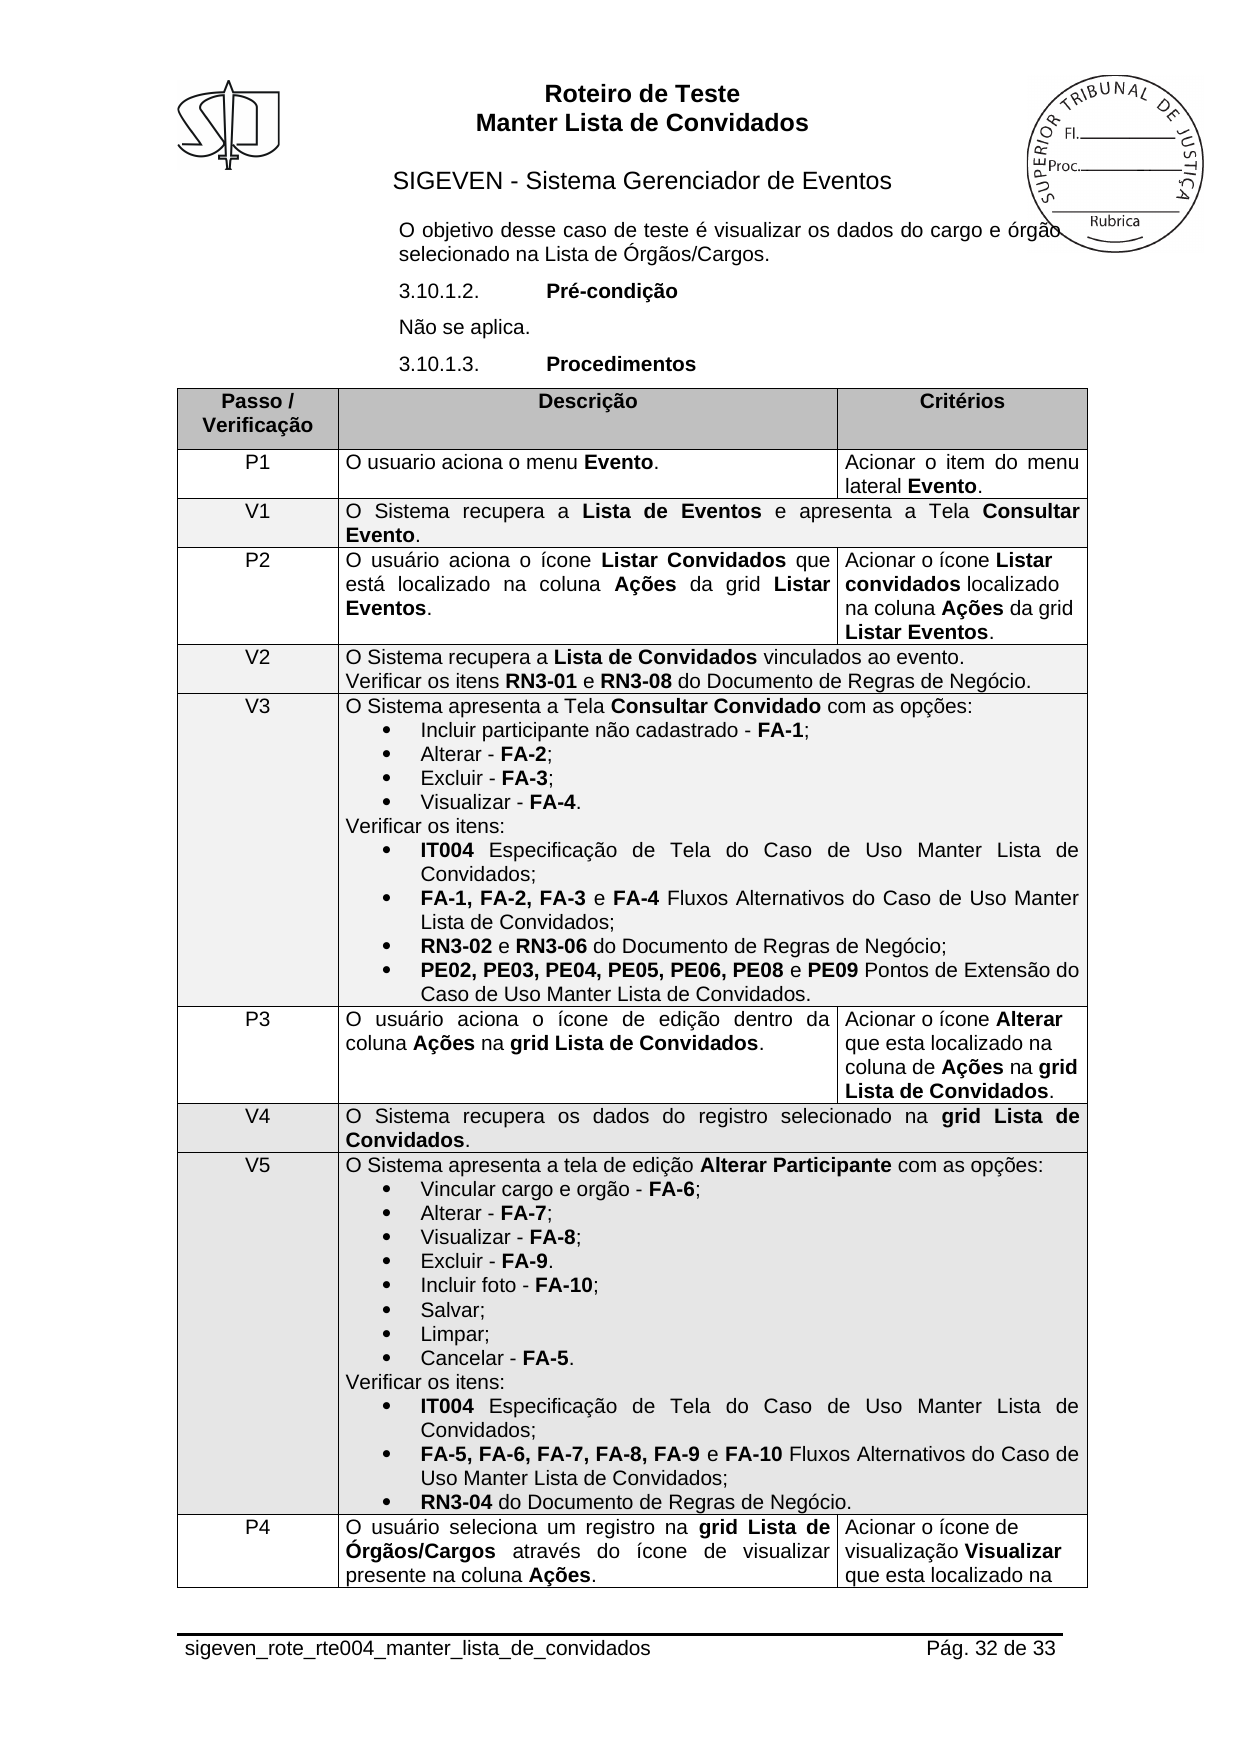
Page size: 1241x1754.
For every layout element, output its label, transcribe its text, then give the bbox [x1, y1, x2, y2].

table_cell Acionar o item do menu lateral Evento. [838, 450, 1087, 498]
table_cell V4 [178, 1104, 338, 1152]
table_cell O Sistema apresenta a Tela Consultar Convidado com as opções: Incluir participante não cadastrado - FA-1; Alterar - FA-2; Excluir - FA-3; Visualizar - FA-4. Verificar os itens: IT004 Especificação de Tela do Caso de Uso Manter Lista de Convidados; FA-1, FA-2, FA-3 e FA-4 Fluxos Alternativos do Caso de Uso Manter Lista de Convidados; RN3-02 e RN3-06 do Documento de Regras de Negócio; PE02, PE03, PE04, PE05, PE06, PE08 e PE09 Pontos de Extensão do Caso de Uso Manter Lista de Convidados. [339, 694, 1087, 1006]
table_header Critérios [838, 389, 1087, 449]
table_cell Acionar o ícone Listar convidados localizado na coluna Ações da grid Listar Eventos. [838, 548, 1087, 644]
table_cell P4 [178, 1515, 338, 1587]
table_cell O usuário aciona o ícone Listar Convidados que está localizado na coluna Ações da grid Listar Eventos. [339, 548, 837, 644]
picture [1026, 75, 1204, 253]
table_header Descrição [339, 389, 837, 449]
table_cell O Sistema recupera a Lista de Eventos e apresenta a Tela Consultar Evento. [339, 499, 1087, 547]
table_cell P1 [178, 450, 338, 498]
table_cell O Sistema recupera os dados do registro selecionado na grid Lista de Convidados. [339, 1104, 1087, 1152]
table_cell O Sistema recupera a Lista de Convidados vinculados ao evento. Verificar os itens RN3-01 e RN3-08 do Documento de Regras de Negócio. [339, 645, 1087, 693]
table_header Passo / Verificação [178, 389, 338, 449]
text Pré-condição [357, 279, 1063, 303]
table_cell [339, 1515, 837, 1587]
text O objetivo desse caso de teste é visualizar os dados do cargo e órgão selecionado na Lista de Órgãos/Cargos. [399, 218, 1063, 266]
table_cell V2 [178, 645, 338, 693]
table_cell Acionar o ícone Alterar que esta localizado na coluna de Ações na grid Lista de Convidados. [838, 1007, 1087, 1103]
table_cell O Sistema apresenta a tela de edição Alterar Participante com as opções: Vincular cargo e orgão - FA-6; Alterar - FA-7; Visualizar - FA-8; Excluir - FA-9. Incluir foto - FA-10; Salvar; Limpar; Cancelar - FA-5. Verificar os itens: IT004 Especificação de Tela do Caso de Uso Manter Lista de Convidados; FA-5, FA-6, FA-7, FA-8, FA-9 e FA-10 Fluxos Alternativos do Caso de Uso Manter Lista de Convidados; RN3-04 do Documento de Regras de Negócio. [339, 1153, 1087, 1514]
text Não se aplica. [177, 315, 1063, 339]
text Procedimentos [357, 352, 1063, 376]
table_cell V3 [178, 694, 338, 1006]
table_cell V1 [178, 499, 338, 547]
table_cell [838, 1515, 1087, 1587]
table_cell V5 [178, 1153, 338, 1514]
table_cell O usuário aciona o ícone de edição dentro da coluna Ações na grid Lista de Convidados. [339, 1007, 837, 1103]
table_cell P3 [178, 1007, 338, 1103]
table_cell P2 [178, 548, 338, 644]
table_cell O usuario aciona o menu Evento. [339, 450, 837, 498]
